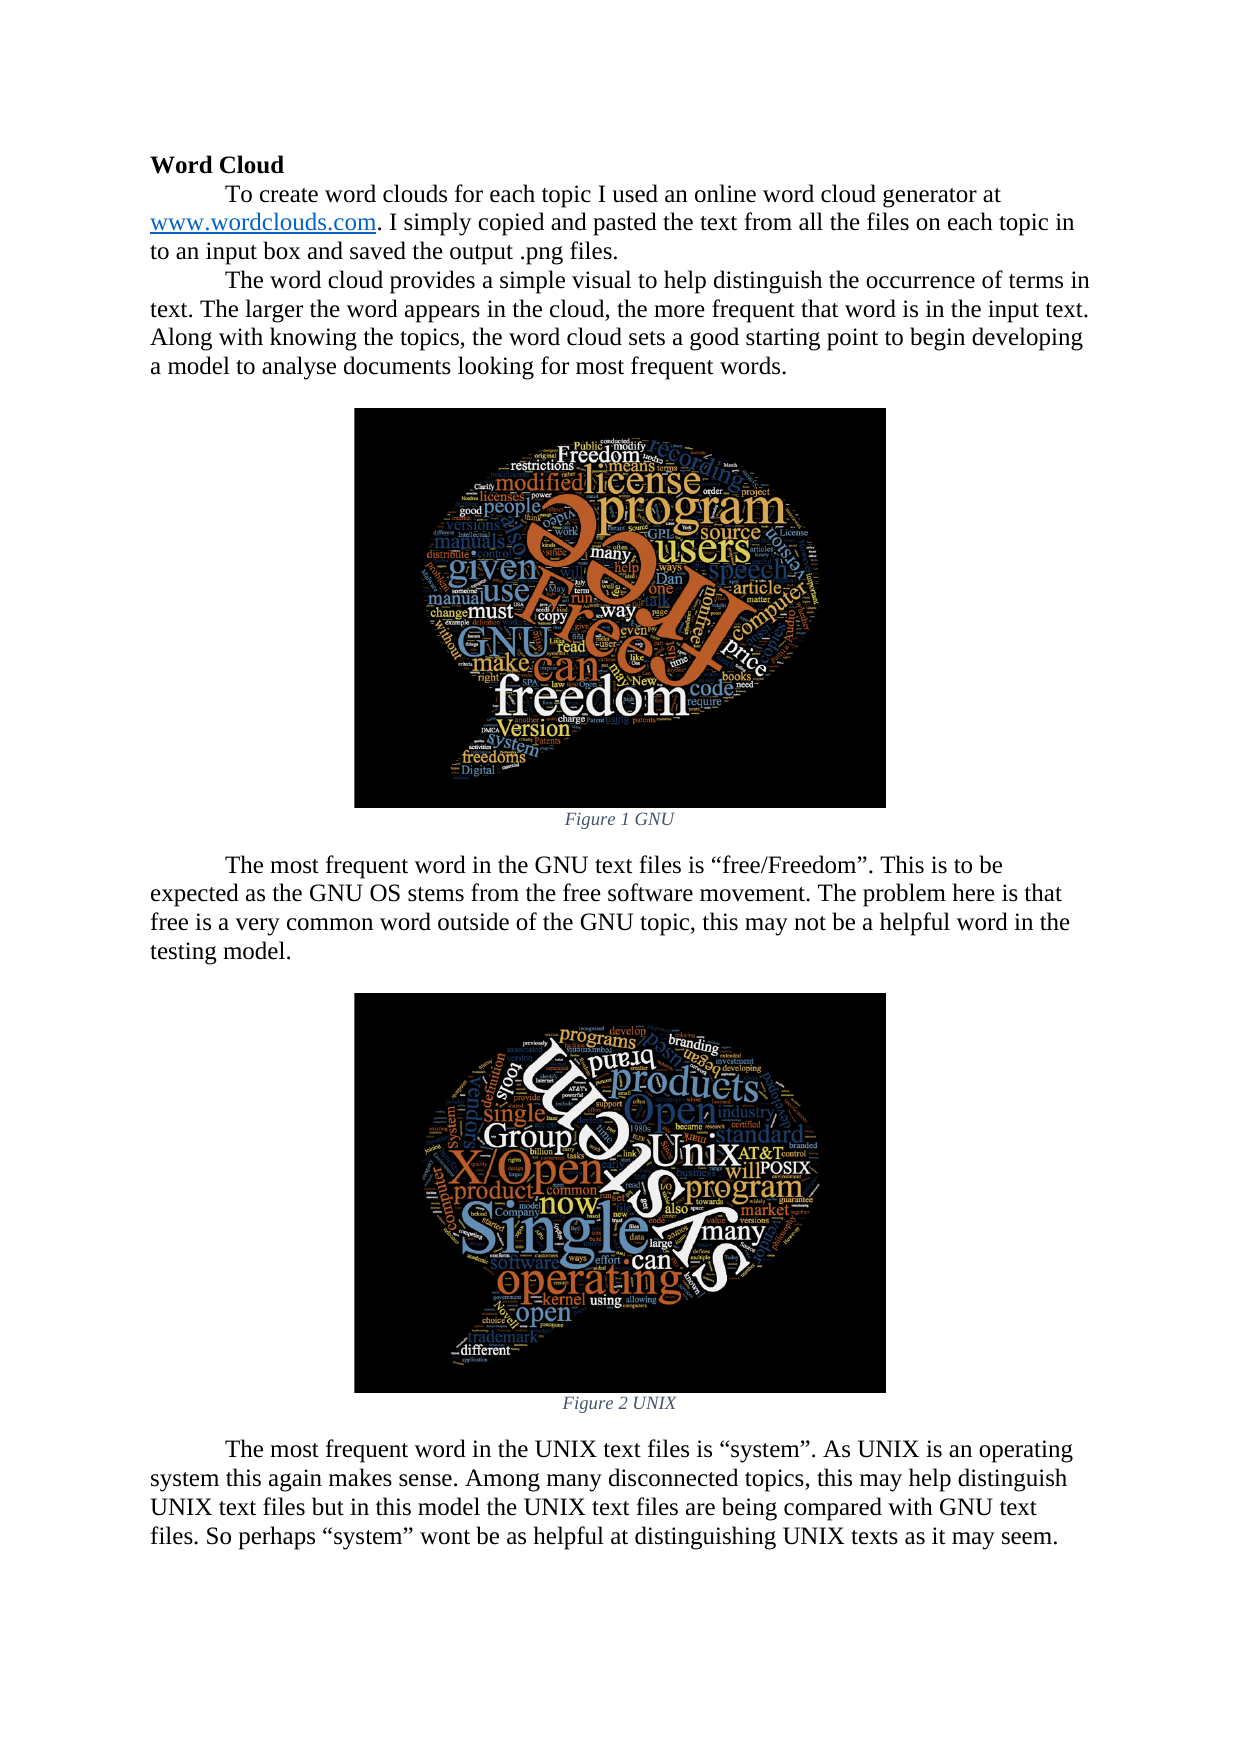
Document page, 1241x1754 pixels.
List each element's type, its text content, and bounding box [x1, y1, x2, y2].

text The most frequent word in the GNU text files is “free/Freedom”. This is to be expected as the GNU OS stems from the free software movement. The problem here is that free is a very common word outside of the GNU topic, this may not be a helpful word in the testing model. [150, 850, 1090, 965]
text Figure 2 UNIX [150, 1392, 1090, 1414]
text The most frequent word in the UNIX text files is “system”. As UNIX is an operating system this again makes sense. Among many disconnected topics, this may help distinguish UNIX text files but in this model the UNIX text files are being compared with GNU text files. So perhaps “system” wont be as helpful at distinguishing UNIX texts as it may seem. [150, 1434, 1090, 1549]
picture [354, 408, 886, 808]
text To create word clouds for each topic I used an online word cloud generator at www.wordclouds.com. I simply copied and pasted the text from all the files on each topic in to an input box and saved the output .png files. [150, 179, 1090, 265]
text The word cloud provides a simple visual to help distinguish the occurrence of terms in text. The larger the word appears in the cloud, the more frequent that word is in the input text. Along with knowing the topics, the word cloud sets a good starting point to begin developing a model to analyse documents looking for most frequent words. [150, 265, 1090, 380]
text Word Cloud [150, 150, 1090, 179]
text Figure 1 GNU [150, 807, 1090, 829]
picture [354, 993, 886, 1393]
